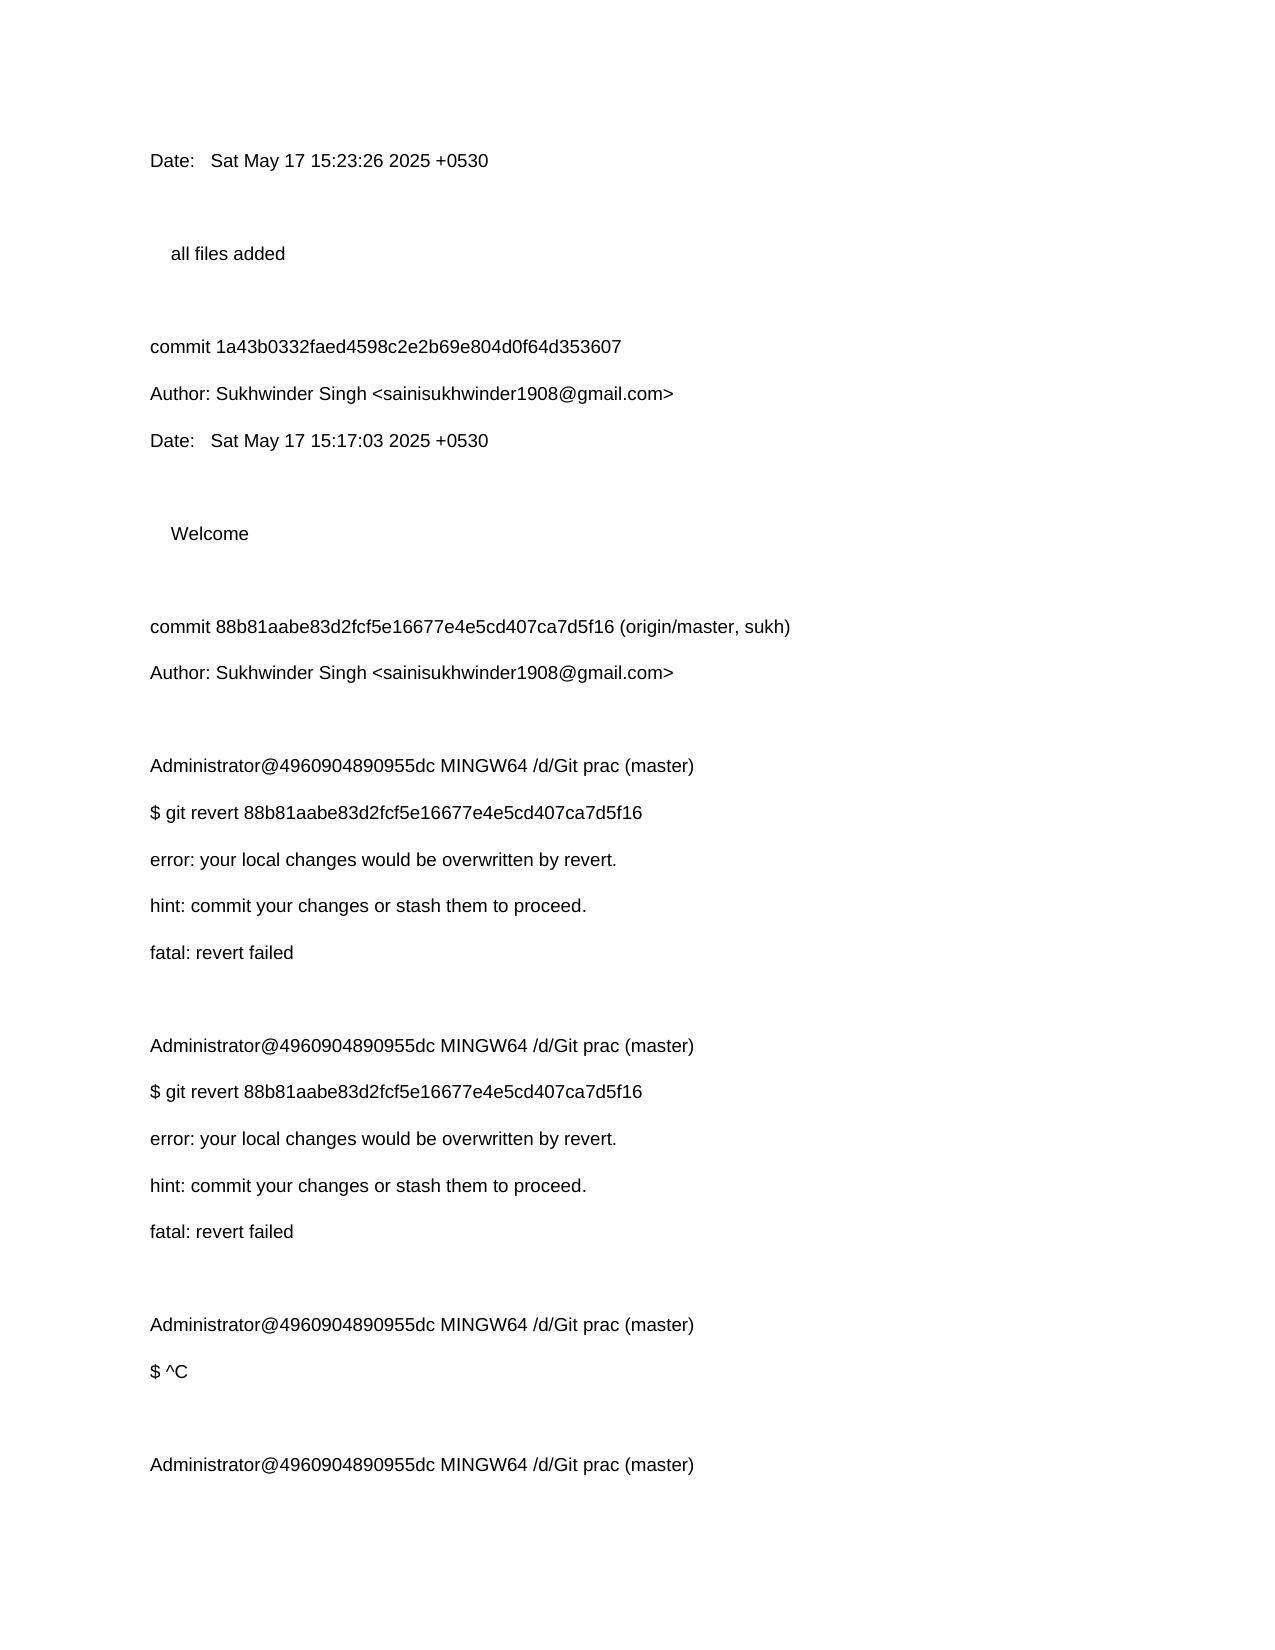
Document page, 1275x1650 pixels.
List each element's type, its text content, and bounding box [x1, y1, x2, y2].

text $ git revert 88b81aabe83d2fcf5e16677e4e5cd407ca7d5f16 [150, 802, 1125, 823]
text Administrator@4960904890955dc MINGW64 /d/Git prac (master) [150, 1035, 1125, 1056]
text Author: Sukhwinder Singh <sainisukhwinder1908@gmail.com> [150, 662, 1125, 684]
text fatal: revert failed [150, 942, 1125, 963]
text Administrator@4960904890955dc MINGW64 /d/Git prac (master) [150, 1314, 1125, 1336]
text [150, 1174, 1125, 1196]
text commit 88b81aabe83d2fcf5e16677e4e5cd407ca7d5f16 (origin/master, sukh) [150, 616, 1125, 637]
text Date: Sat May 17 15:17:03 2025 +0530 [150, 429, 1125, 451]
text hint: commit your changes or stash them to proceed. [150, 895, 1125, 917]
text $ git revert 88b81aabe83d2fcf5e16677e4e5cd407ca7d5f16 [150, 1081, 1125, 1103]
text Welcome [150, 522, 1125, 544]
text Administrator@4960904890955dc MINGW64 /d/Git prac (master) [150, 1454, 1125, 1475]
text Administrator@4960904890955dc MINGW64 /d/Git prac (master) [150, 755, 1125, 777]
text all files added [150, 243, 1125, 265]
text error: your local changes would be overwritten by revert. [150, 848, 1125, 870]
text $ ^C [150, 1361, 1125, 1382]
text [150, 383, 1125, 404]
text error: your local changes would be overwritten by revert. [150, 1128, 1125, 1149]
text fatal: revert failed [150, 1221, 1125, 1242]
text Date: Sat May 17 15:23:26 2025 +0530 [150, 150, 1125, 172]
text commit 1a43b0332faed4598c2e2b69e804d0f64d353607 [150, 336, 1125, 358]
